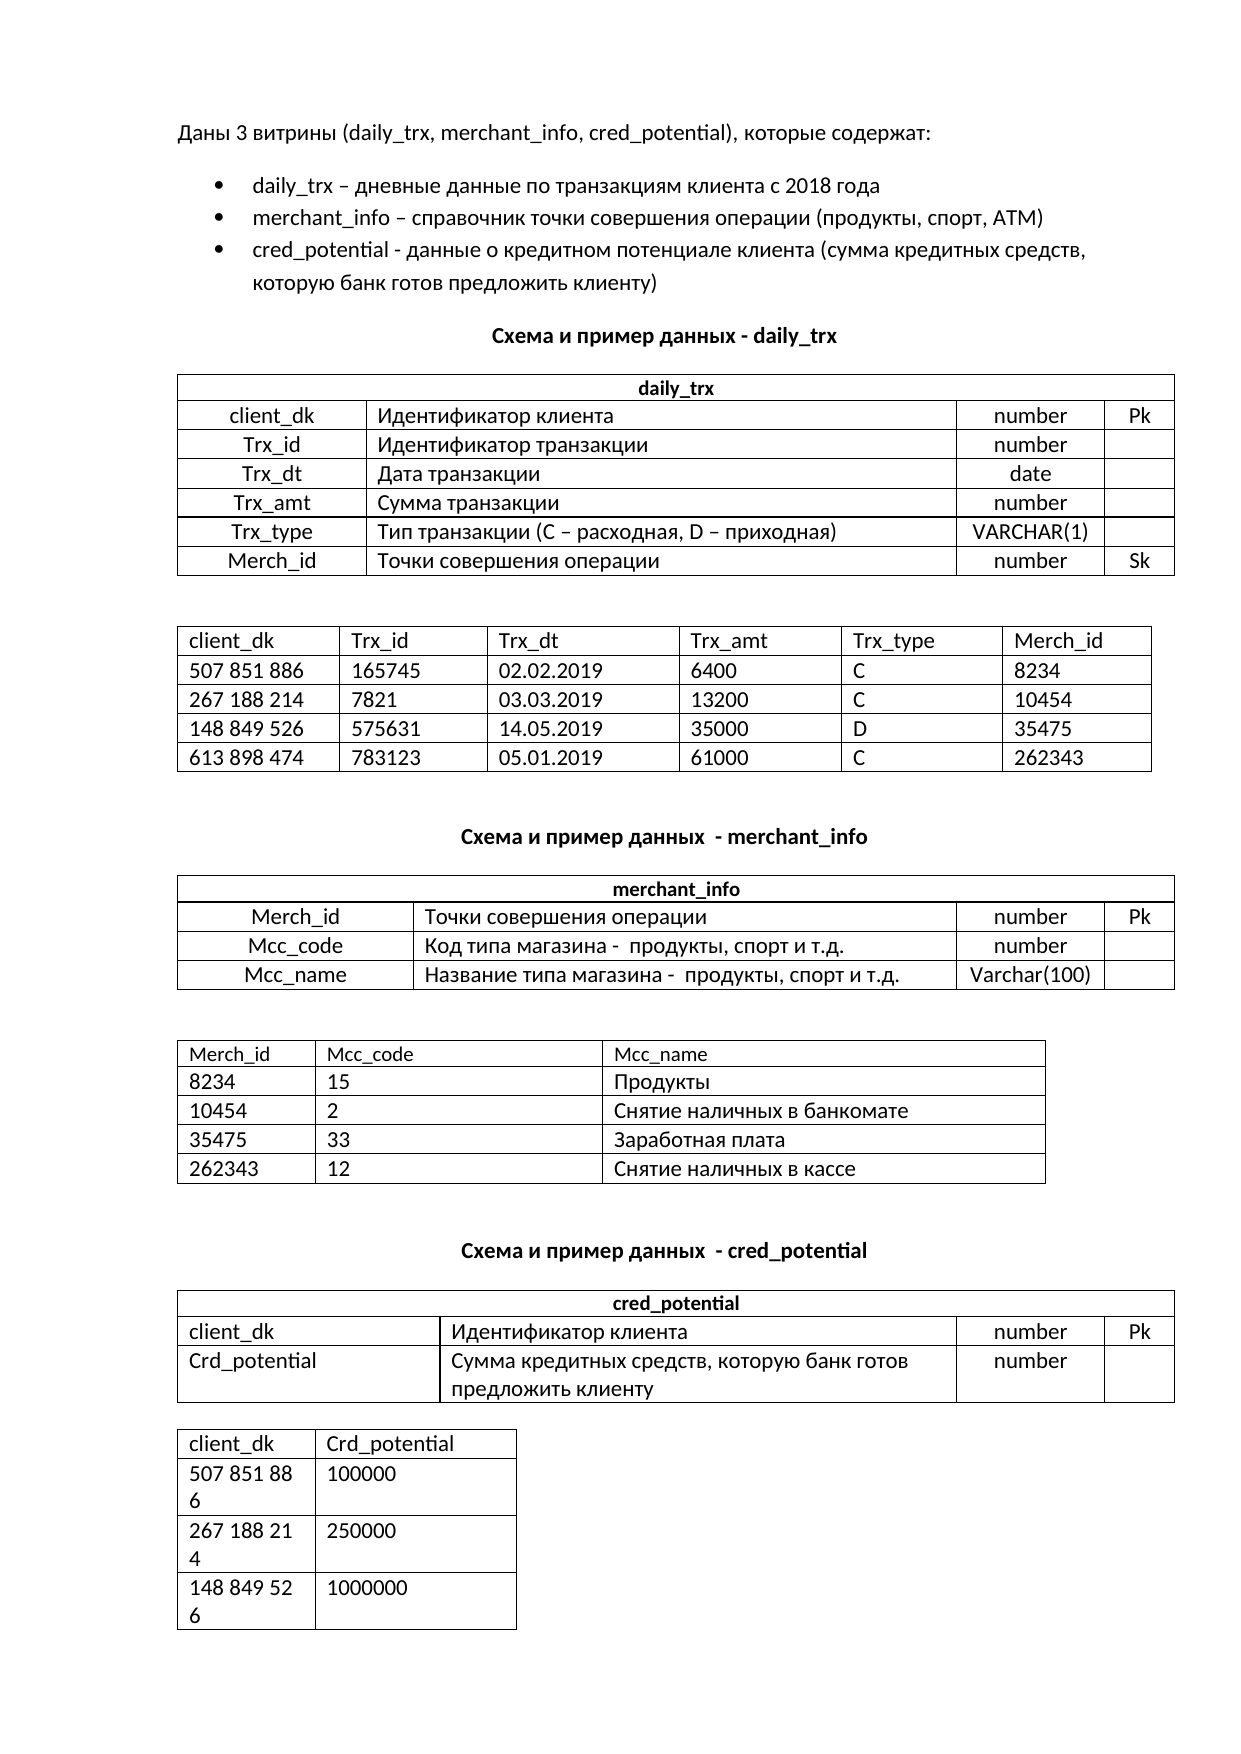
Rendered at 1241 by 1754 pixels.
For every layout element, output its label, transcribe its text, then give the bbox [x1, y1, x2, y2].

table_cell number [957, 903, 1104, 931]
text Схема и пример данных - daily_trx [177, 321, 1152, 349]
table_cell 148 849 526 [178, 1573, 315, 1629]
table_cell number [957, 489, 1104, 516]
table_cell Тип транзакции (C – расходная, D – приходная) [367, 518, 956, 546]
table_cell Trx_type [178, 518, 366, 546]
table_cell Merch_id [178, 903, 413, 931]
table_header client_dk [178, 627, 339, 655]
table_cell [1105, 1346, 1174, 1402]
table_cell Crd_potential [178, 1346, 439, 1402]
table_cell 613 898 474 [178, 743, 339, 771]
table_cell Merch_id [178, 547, 366, 574]
table_header cred_potential [178, 1291, 1174, 1316]
table_cell 267 188 214 [178, 1516, 315, 1572]
table_cell 507 851 886 [178, 656, 339, 684]
table_header Crd_potential [316, 1430, 516, 1458]
table_header Trx_dt [488, 627, 679, 655]
table_cell number [957, 401, 1104, 429]
table_cell Дата транзакции [367, 459, 956, 487]
table_header merchant_info [178, 876, 1174, 901]
table_cell 148 849 526 [178, 714, 339, 742]
table_cell 61000 [680, 743, 841, 771]
table_cell C [842, 685, 1002, 713]
table_cell Точки совершения операции [414, 903, 956, 931]
table_cell 250000 [316, 1516, 516, 1572]
table_header Merch_id [178, 1041, 315, 1066]
table_cell [1105, 518, 1174, 546]
text Схема и пример данных - cred_potential [177, 1236, 1152, 1264]
table_cell Сумма кредитных средств, которую банк готов предложить клиенту [441, 1346, 956, 1402]
table_cell 507 851 886 [178, 1459, 315, 1515]
table_header client_dk [178, 1430, 315, 1458]
table_cell 35475 [1003, 714, 1151, 742]
table_cell 262343 [178, 1154, 315, 1182]
list daily_trx – дневные данные по транзакциям клиента с 2018 года [215, 171, 1152, 199]
table_cell D [842, 714, 1002, 742]
table_cell [1105, 961, 1174, 989]
table_cell Сумма транзакции [367, 489, 956, 516]
text Схема и пример данных - merchant_info [177, 822, 1152, 850]
table_cell number [957, 1346, 1104, 1402]
table_cell Trx_id [178, 430, 366, 458]
table_cell Снятие наличных в кассе [603, 1154, 1045, 1182]
table_cell 7821 [340, 685, 487, 713]
table_cell number [957, 547, 1104, 574]
table_cell Код типа магазина - продукты, спорт и т.д. [414, 932, 956, 959]
table_cell number [957, 1317, 1104, 1345]
table_cell [1105, 430, 1174, 458]
table_cell number [957, 430, 1104, 458]
table_cell C [842, 743, 1002, 771]
table_cell 33 [316, 1125, 602, 1153]
table_cell Заработная плата [603, 1125, 1045, 1153]
table_cell 8234 [1003, 656, 1151, 684]
table_cell Trx_amt [178, 489, 366, 516]
table_cell 14.05.2019 [488, 714, 679, 742]
table_cell 783123 [340, 743, 487, 771]
table_cell client_dk [178, 401, 366, 429]
table_cell Продукты [603, 1067, 1045, 1095]
table_cell Pk [1105, 903, 1174, 931]
table_cell [1105, 932, 1174, 959]
table_cell Идентификатор транзакции [367, 430, 956, 458]
table_cell Sk [1105, 547, 1174, 574]
list merchant_info – справочник точки совершения операции (продукты, спорт, АТМ) [215, 203, 1152, 231]
table_cell 02.02.2019 [488, 656, 679, 684]
table_cell Trx_dt [178, 459, 366, 487]
table_cell C [842, 656, 1002, 684]
list cred_potential - данные о кредитном потенциале клиента (сумма кредитных средств, которую банк готов предложить клиенту) [215, 236, 1152, 296]
table_header Mcc_name [603, 1041, 1045, 1066]
table_cell Идентификатор клиента [441, 1317, 956, 1345]
table_cell 35000 [680, 714, 841, 742]
table_cell 12 [316, 1154, 602, 1182]
table_cell 2 [316, 1096, 602, 1124]
table_cell Mcc_name [178, 961, 413, 989]
table_cell date [957, 459, 1104, 487]
table_cell 1000000 [316, 1573, 516, 1629]
table_cell 575631 [340, 714, 487, 742]
table_cell Название типа магазина - продукты, спорт и т.д. [414, 961, 956, 989]
table_cell 03.03.2019 [488, 685, 679, 713]
table_cell 10454 [1003, 685, 1151, 713]
table_cell 13200 [680, 685, 841, 713]
table_cell 100000 [316, 1459, 516, 1515]
table_header Trx_amt [680, 627, 841, 655]
table_cell 165745 [340, 656, 487, 684]
table_header Mcc_code [316, 1041, 602, 1066]
table_cell number [957, 932, 1104, 959]
table_cell Снятие наличных в банкомате [603, 1096, 1045, 1124]
table_cell Pk [1105, 401, 1174, 429]
table_cell 267 188 214 [178, 685, 339, 713]
table_cell 262343 [1003, 743, 1151, 771]
table_cell 05.01.2019 [488, 743, 679, 771]
table_header Trx_id [340, 627, 487, 655]
table_cell client_dk [178, 1317, 439, 1345]
table_cell [1105, 459, 1174, 487]
table_header Merch_id [1003, 627, 1151, 655]
table_cell 10454 [178, 1096, 315, 1124]
table_cell 35475 [178, 1125, 315, 1153]
table_cell Mcc_code [178, 932, 413, 959]
text Даны 3 витрины (daily_trx, merchant_info, cred_potential), которые содержат: [177, 118, 1152, 146]
table_cell Точки совершения операции [367, 547, 956, 574]
table_cell 6400 [680, 656, 841, 684]
table_cell Идентификатор клиента [367, 401, 956, 429]
table_header Trx_type [842, 627, 1002, 655]
table_cell VARCHAR(1) [957, 518, 1104, 546]
table_cell 15 [316, 1067, 602, 1095]
table_cell Pk [1105, 1317, 1174, 1345]
table_cell 8234 [178, 1067, 315, 1095]
table_cell Varchar(100) [957, 961, 1104, 989]
table_cell [1105, 489, 1174, 516]
table_header daily_trx [178, 375, 1174, 400]
